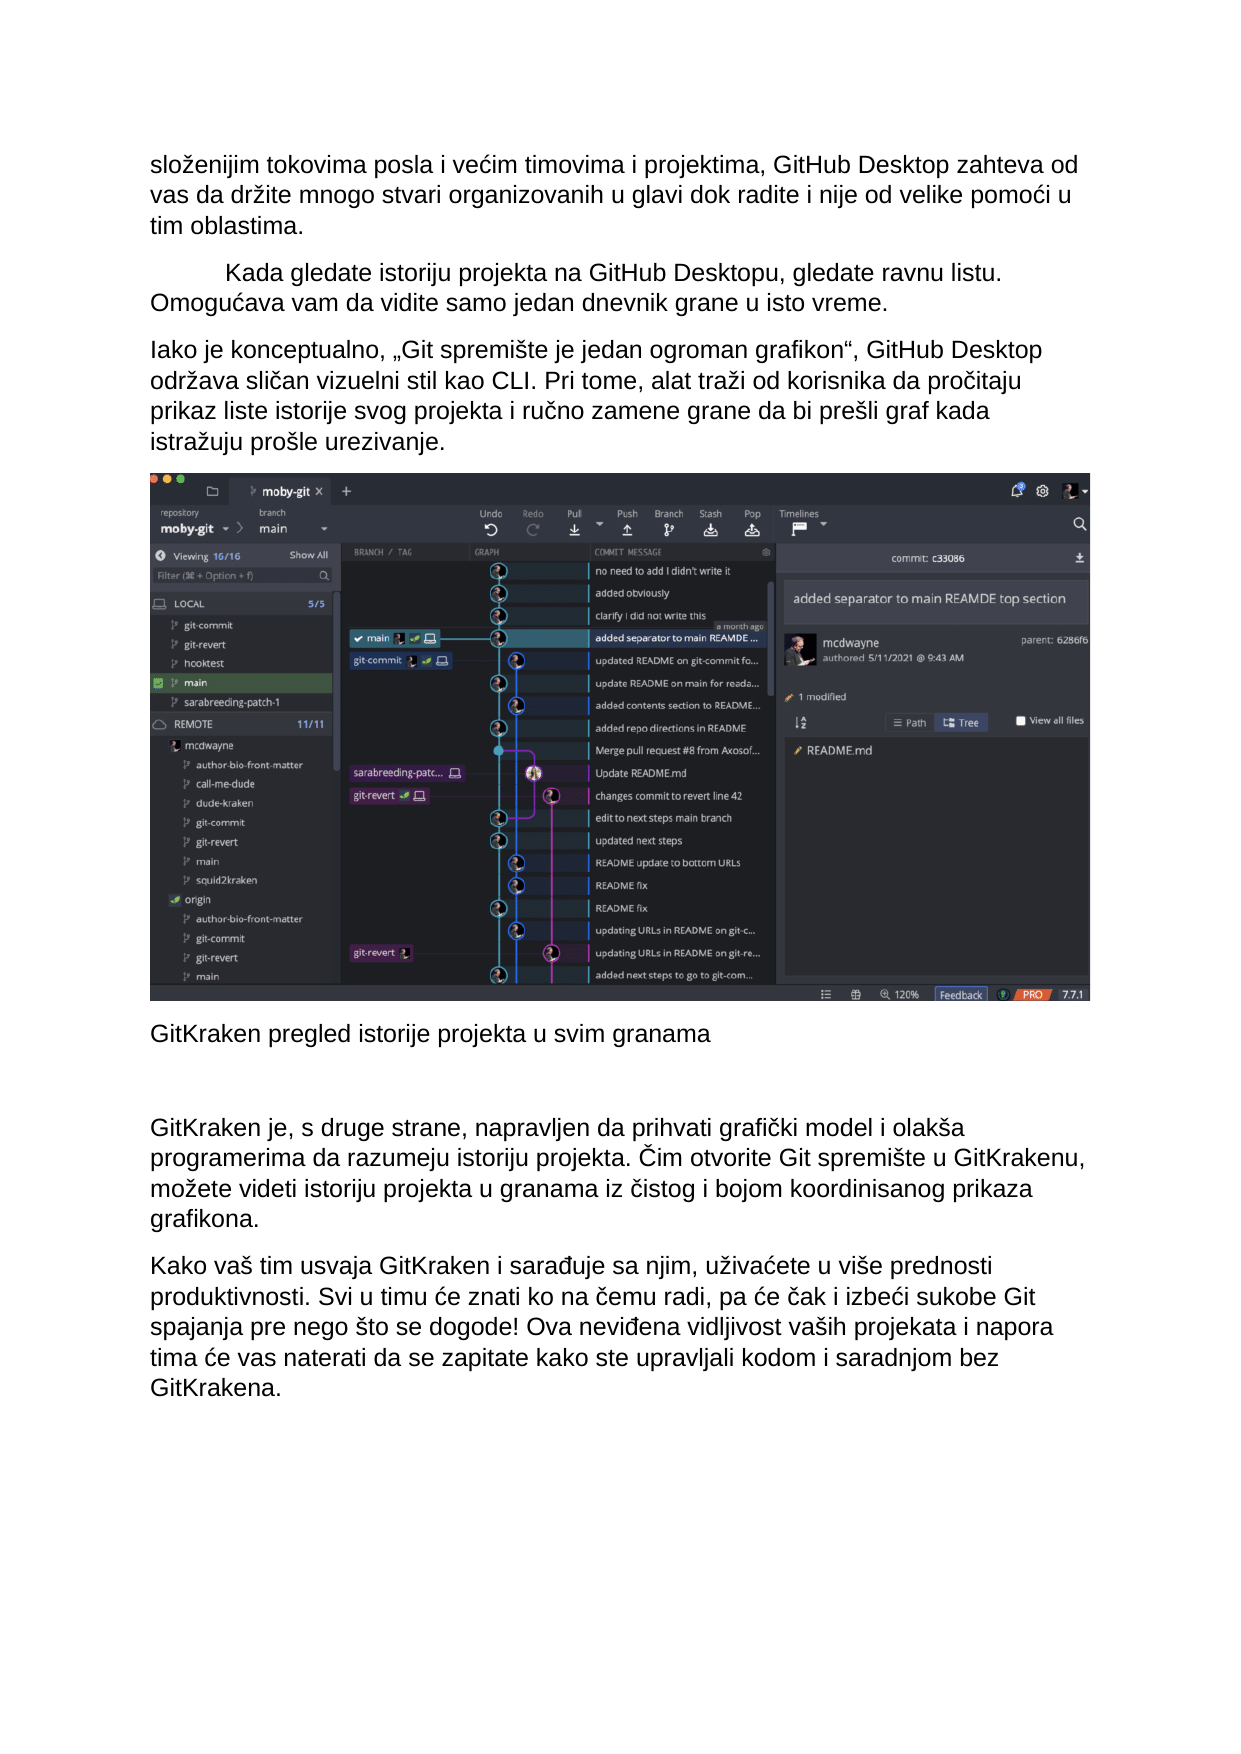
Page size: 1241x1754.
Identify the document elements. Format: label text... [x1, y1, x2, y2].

text GitKraken pregled istorije projekta u svim granama [150, 1019, 1090, 1048]
picture [150, 473, 1091, 1001]
text Iako je konceptualno, „Git spremište je jedan ogroman grafikon“, GitHub Desktop održava sličan vizuelni stil kao CLI. Pri tome, alat traži od korisnika da pročitaju prikaz liste istorije svog projekta i ručno zamene grane da bi prešli graf kada istražuju prošle urezivanje. [150, 335, 1090, 455]
text GitKraken je, s druge strane, napravljen da prihvati grafički model i olakša programerima da razumeju istoriju projekta. Čim otvorite Git spremište u GitKrakenu, možete videti istoriju projekta u granama iz čistog i bojom koordinisanog prikaza grafikona. [150, 1113, 1090, 1233]
text Kada gledate istoriju projekta na GitHub Desktopu, gledate ravnu listu. Omogućava vam da vidite samo jedan dnevnik grane u isto vreme. [150, 258, 1090, 317]
text Kako vaš tim usvaja GitKraken i sarađuje sa njim, uživaćete u više prednosti produktivnosti. Svi u timu će znati ko na čemu radi, pa će čak i izbeći sukobe Git spajanja pre nego što se dogode! Ova neviđena vidljivost vaših projekata i napora tima će vas naterati da se zapitate kako ste upravljali kodom i saradnjom bez GitKrakena. [150, 1251, 1090, 1402]
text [150, 150, 1090, 239]
